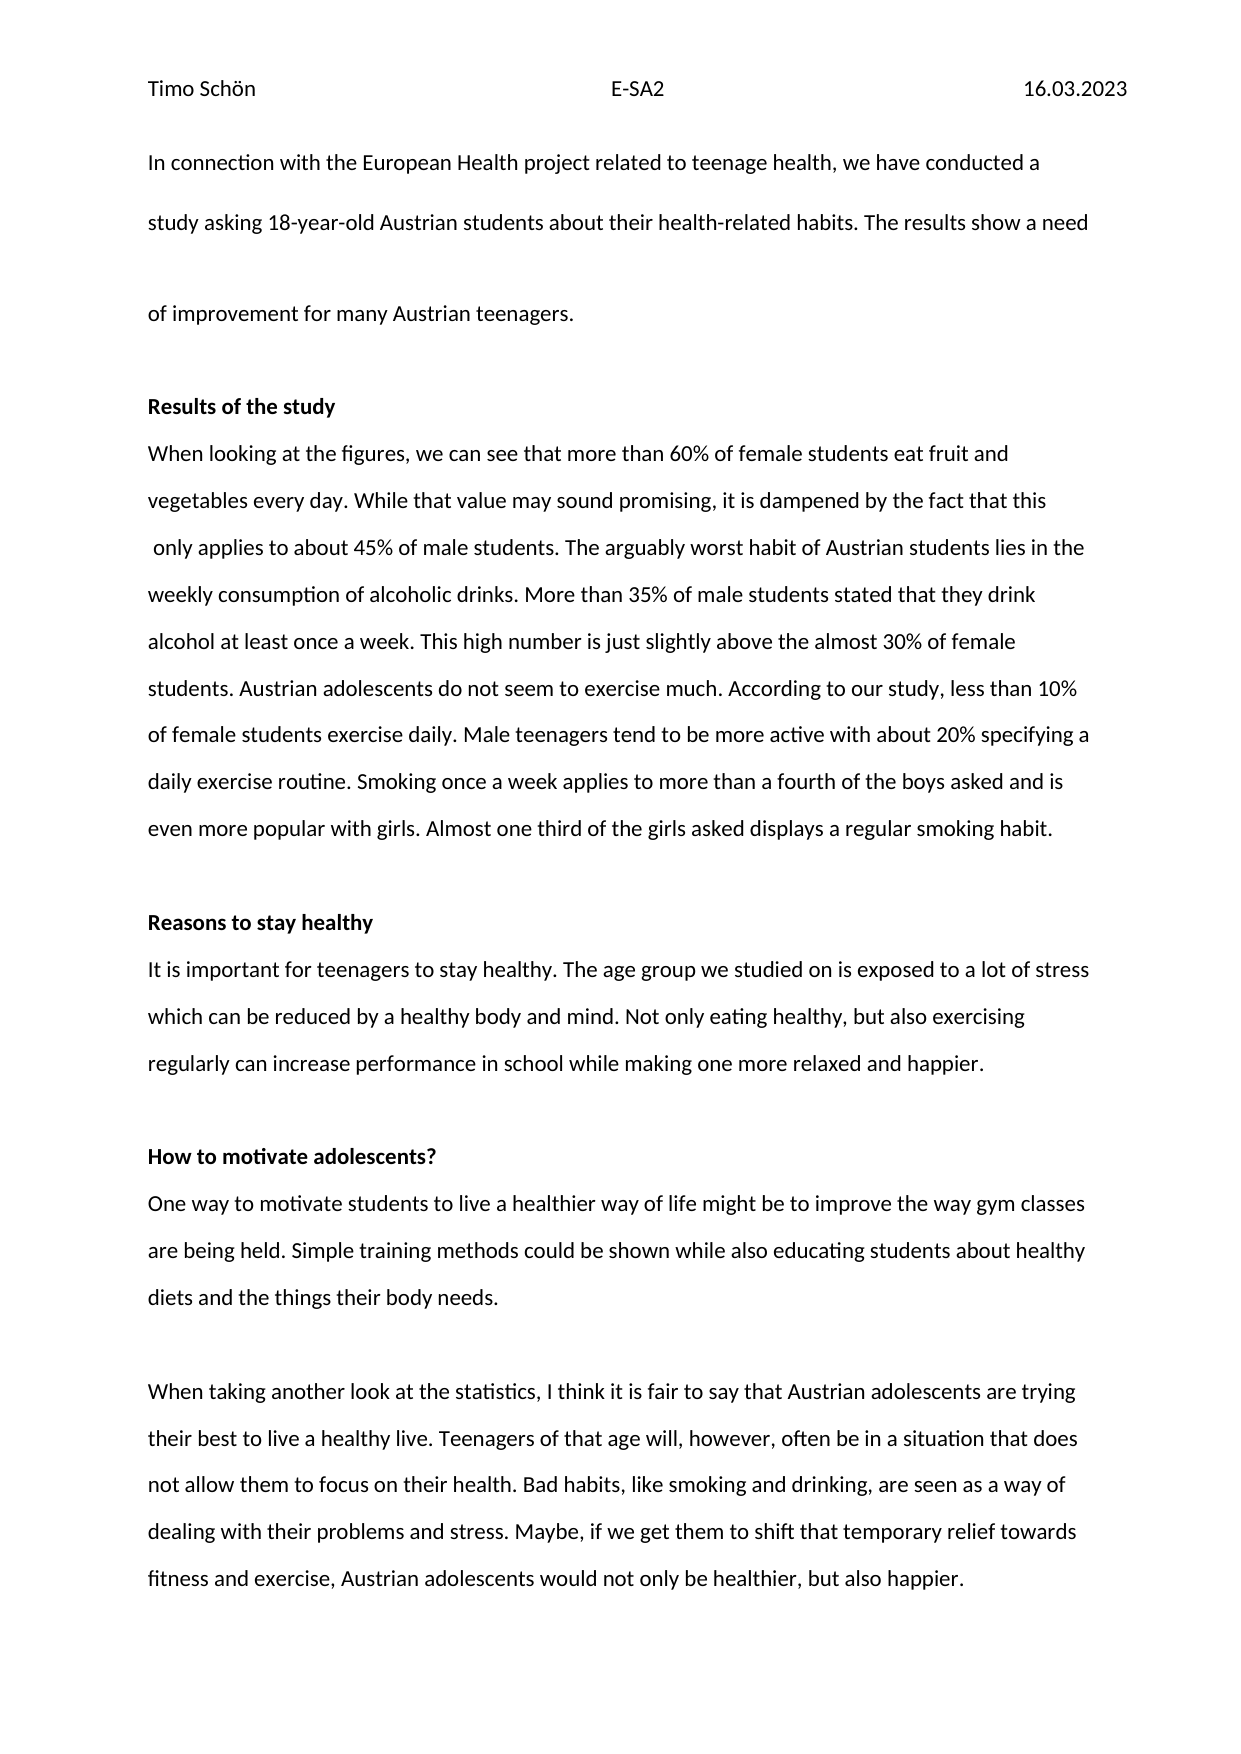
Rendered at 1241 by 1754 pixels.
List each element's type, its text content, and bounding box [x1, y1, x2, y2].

text dealing with their problems and stress. Maybe, if we get them to shift that temporary relief towards [148, 1517, 1093, 1545]
text not allow them to focus on their health. Bad habits, like smoking and drinking, are seen as a way of [148, 1471, 1093, 1498]
text even more popular with girls. Almost one third of the girls asked displays a regular smoking habit. [148, 814, 1093, 842]
text alcohol at least once a week. This high number is just slightly above the almost 30% of female [148, 627, 1093, 655]
text their best to live a healthy live. Teenagers of that age will, however, often be in a situation that does [148, 1424, 1093, 1452]
text which can be reduced by a healthy body and mind. Not only eating healthy, but also exercising [148, 1002, 1093, 1030]
text One way to motivate students to live a healthier way of life might be to improve the way gym classes [148, 1189, 1093, 1217]
text Results of the study [148, 392, 1093, 420]
text students. Austrian adolescents do not seem to exercise much. According to our study, less than 10% [148, 674, 1093, 702]
text When looking at the figures, we can see that more than 60% of female students eat fruit and [148, 439, 1093, 467]
text daily exercise routine. Smoking once a week applies to more than a fourth of the boys asked and is [148, 767, 1093, 795]
text Reasons to stay healthy [148, 908, 1093, 936]
text regularly can increase performance in school while making one more relaxed and happier. [148, 1049, 1093, 1077]
text weekly consumption of alcoholic drinks. More than 35% of male students stated that they drink [148, 580, 1093, 608]
text are being held. Simple training methods could be shown while also educating students about healthy [148, 1236, 1093, 1264]
text How to motivate adolescents? [148, 1142, 1093, 1170]
text In connection with the European Health project related to teenage health, we have conducted a study asking 18-year-old Austrian students about their health-related habits. The results show a need of improvement for many Austrian teenagers. [148, 148, 1093, 327]
text fitness and exercise, Austrian adolescents would not only be healthier, but also happier. [148, 1564, 1093, 1592]
text It is important for teenagers to stay healthy. The age group we studied on is exposed to a lot of stress [148, 955, 1093, 983]
text diets and the things their body needs. [148, 1283, 1093, 1311]
text of female students exercise daily. Male teenagers tend to be more active with about 20% specifying a [148, 721, 1093, 748]
text When taking another look at the statistics, I think it is fair to say that Austrian adolescents are trying [148, 1377, 1093, 1405]
text only applies to about 45% of male students. The arguably worst habit of Austrian students lies in the [148, 533, 1093, 561]
text vegetables every day. While that value may sound promising, it is dampened by the fact that this [148, 486, 1093, 514]
